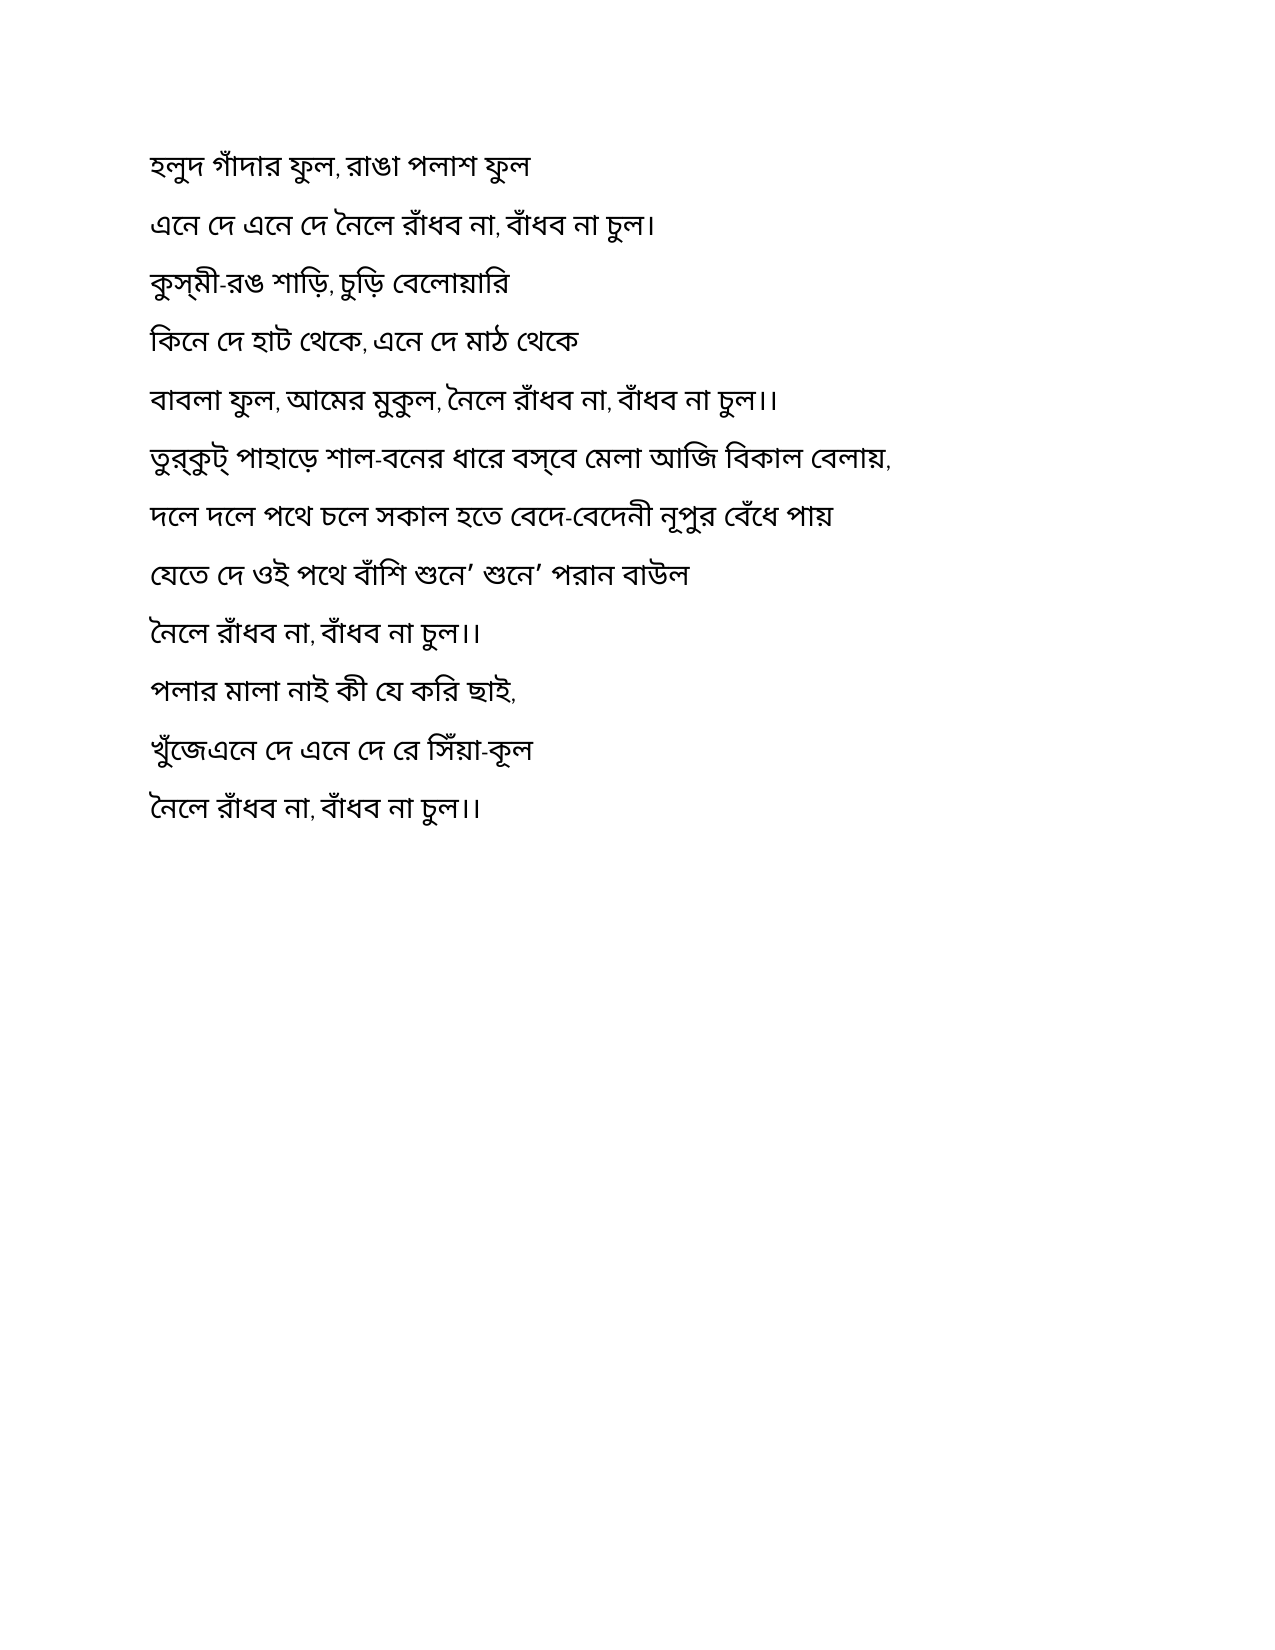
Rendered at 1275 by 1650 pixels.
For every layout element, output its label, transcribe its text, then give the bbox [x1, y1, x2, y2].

text কুস্‌মী-রঙ শাড়ি, চুড়ি বেলোয়ারি [150, 267, 1125, 305]
text বাবলা ফুল, আমের মুকুল, নৈলে রাঁধব না, বাঁধব না চুল।। [150, 383, 1125, 422]
text হলুদ গাঁদার ফুল, রাঙা পলাশ ফুল [150, 150, 1125, 189]
text নৈলে রাঁধব না, বাঁধব না চুল।। [150, 617, 1125, 655]
text দলে দলে পথে চলে সকাল হতে বেদে-বেদেনী নূপুর বেঁধে পায় [150, 500, 1125, 539]
text খুঁজেএনে দে এনে দে রে সিঁয়া-কূল [150, 733, 1125, 772]
text কিনে দে হাট থেকে, এনে দে মাঠ থেকে [150, 325, 1125, 364]
text যেতে দে ওই পথে বাঁশি শুনে’ শুনে’ পরান বাউল [150, 558, 1125, 597]
text পলার মালা নাই কী যে করি ছাই, [150, 675, 1125, 714]
text নৈলে রাঁধব না, বাঁধব না চুল।। [150, 792, 1125, 830]
text তুর্‌কুট্‌ পাহাড়ে শাল-বনের ধারে বস্‌বে মেলা আজি বিকাল বেলায়, [150, 442, 1125, 480]
text এনে দে এনে দে নৈলে রাঁধব না, বাঁধব না চুল। [150, 208, 1125, 247]
